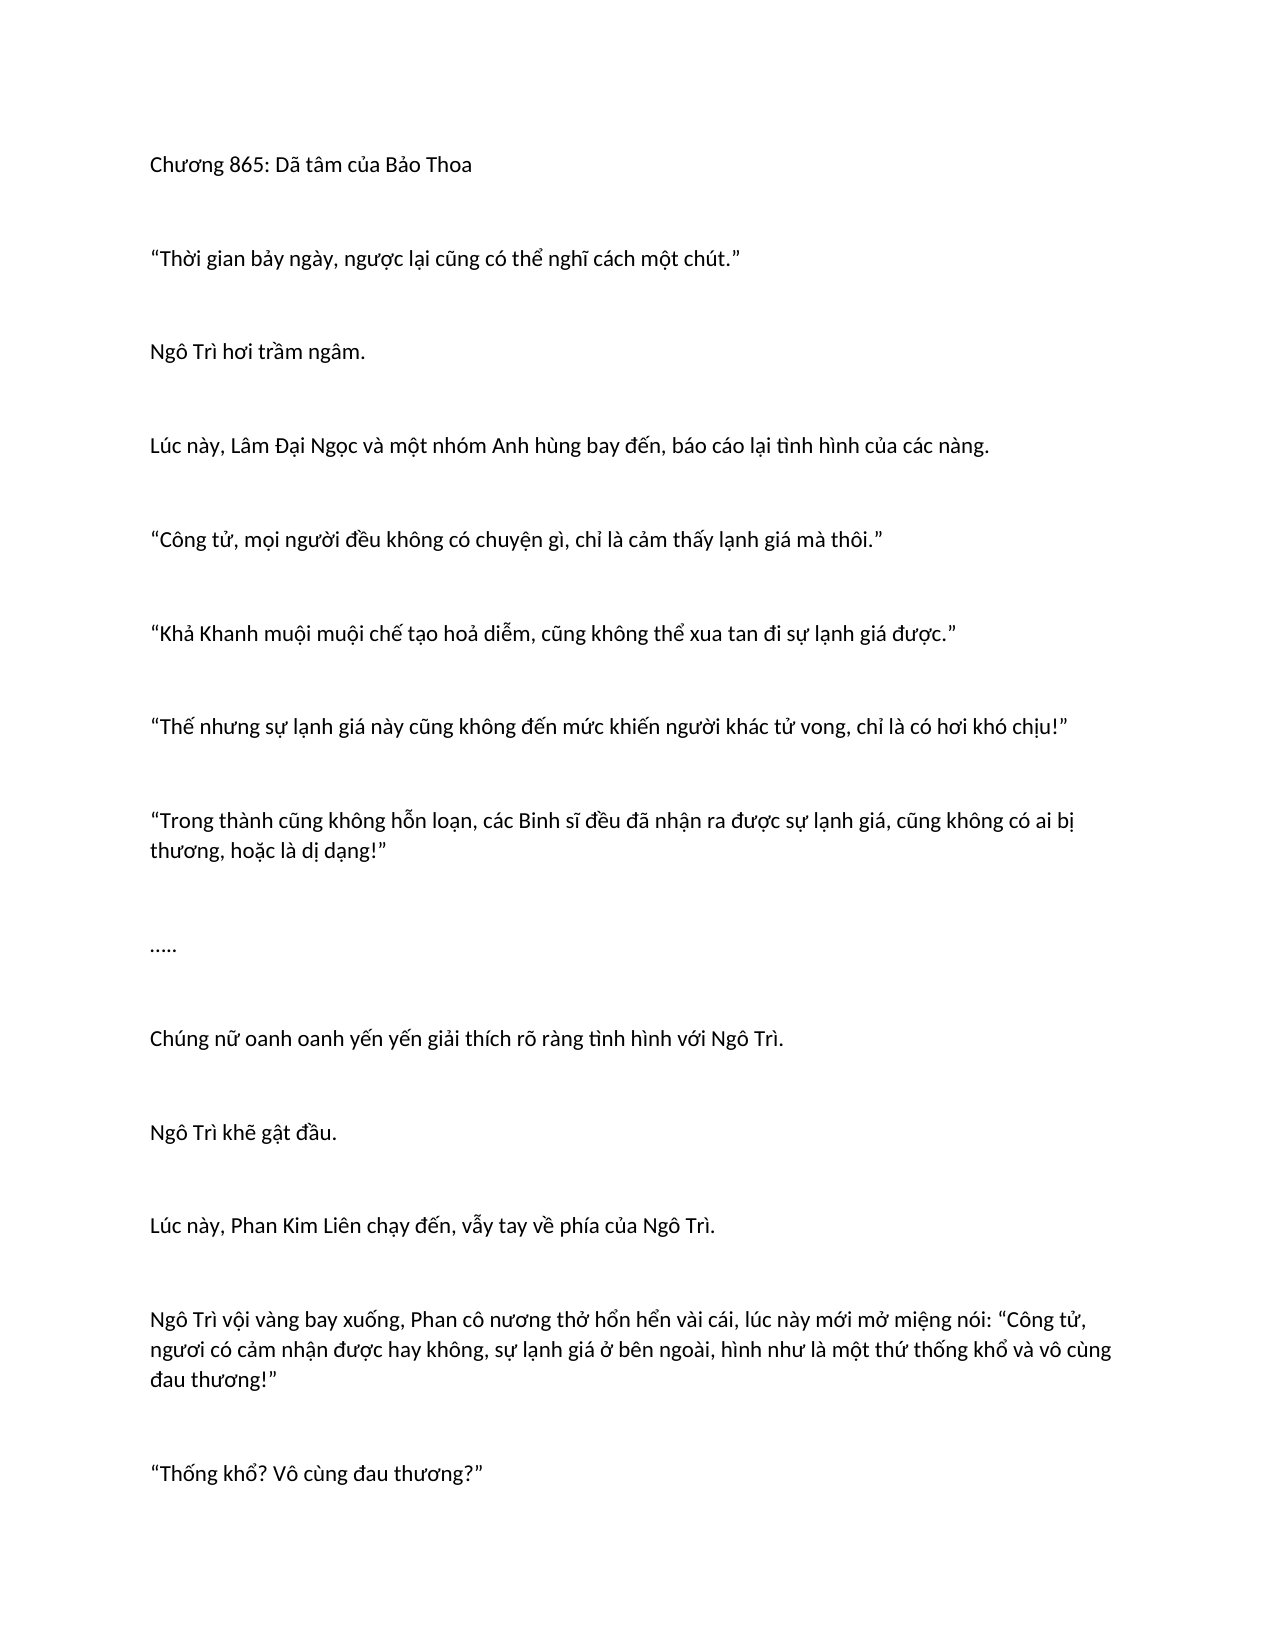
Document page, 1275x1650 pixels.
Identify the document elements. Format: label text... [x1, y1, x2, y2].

text “Khả Khanh muội muội chế tạo hoả diễm, cũng không thể xua tan đi sự lạnh giá được.” [150, 619, 1125, 647]
text Lúc này, Lâm Đại Ngọc và một nhóm Anh hùng bay đến, báo cáo lại tình hình của các nàng. [150, 431, 1125, 459]
text “Thống khổ? Vô cùng đau thương?” [150, 1459, 1125, 1487]
text “Trong thành cũng không hỗn loạn, các Binh sĩ đều đã nhận ra được sự lạnh giá, cũng không có ai bị thương, hoặc là dị dạng!” [150, 806, 1125, 864]
text Ngô Trì hơi trầm ngâm. [150, 337, 1125, 366]
text Ngô Trì khẽ gật đầu. [150, 1118, 1125, 1146]
text Chúng nữ oanh oanh yến yến giải thích rõ ràng tình hình với Ngô Trì. [150, 1024, 1125, 1052]
text Ngô Trì vội vàng bay xuống, Phan cô nương thở hổn hển vài cái, lúc này mới mở miệng nói: “Công tử, ngươi có cảm nhận được hay không, sự lạnh giá ở bên ngoài, hình như là một thứ thống khổ và vô cùng đau thương!” [150, 1305, 1125, 1394]
text “Công tử, mọi người đều không có chuyện gì, chỉ là cảm thấy lạnh giá mà thôi.” [150, 525, 1125, 553]
text “Thế nhưng sự lạnh giá này cũng không đến mức khiến người khác tử vong, chỉ là có hơi khó chịu!” [150, 712, 1125, 741]
text “Thời gian bảy ngày, ngược lại cũng có thể nghĩ cách một chút.” [150, 244, 1125, 272]
text Chương 865: Dã tâm của Bảo Thoa [150, 150, 1125, 178]
text ….. [150, 930, 1125, 958]
text Lúc này, Phan Kim Liên chạy đến, vẫy tay về phía của Ngô Trì. [150, 1211, 1125, 1239]
